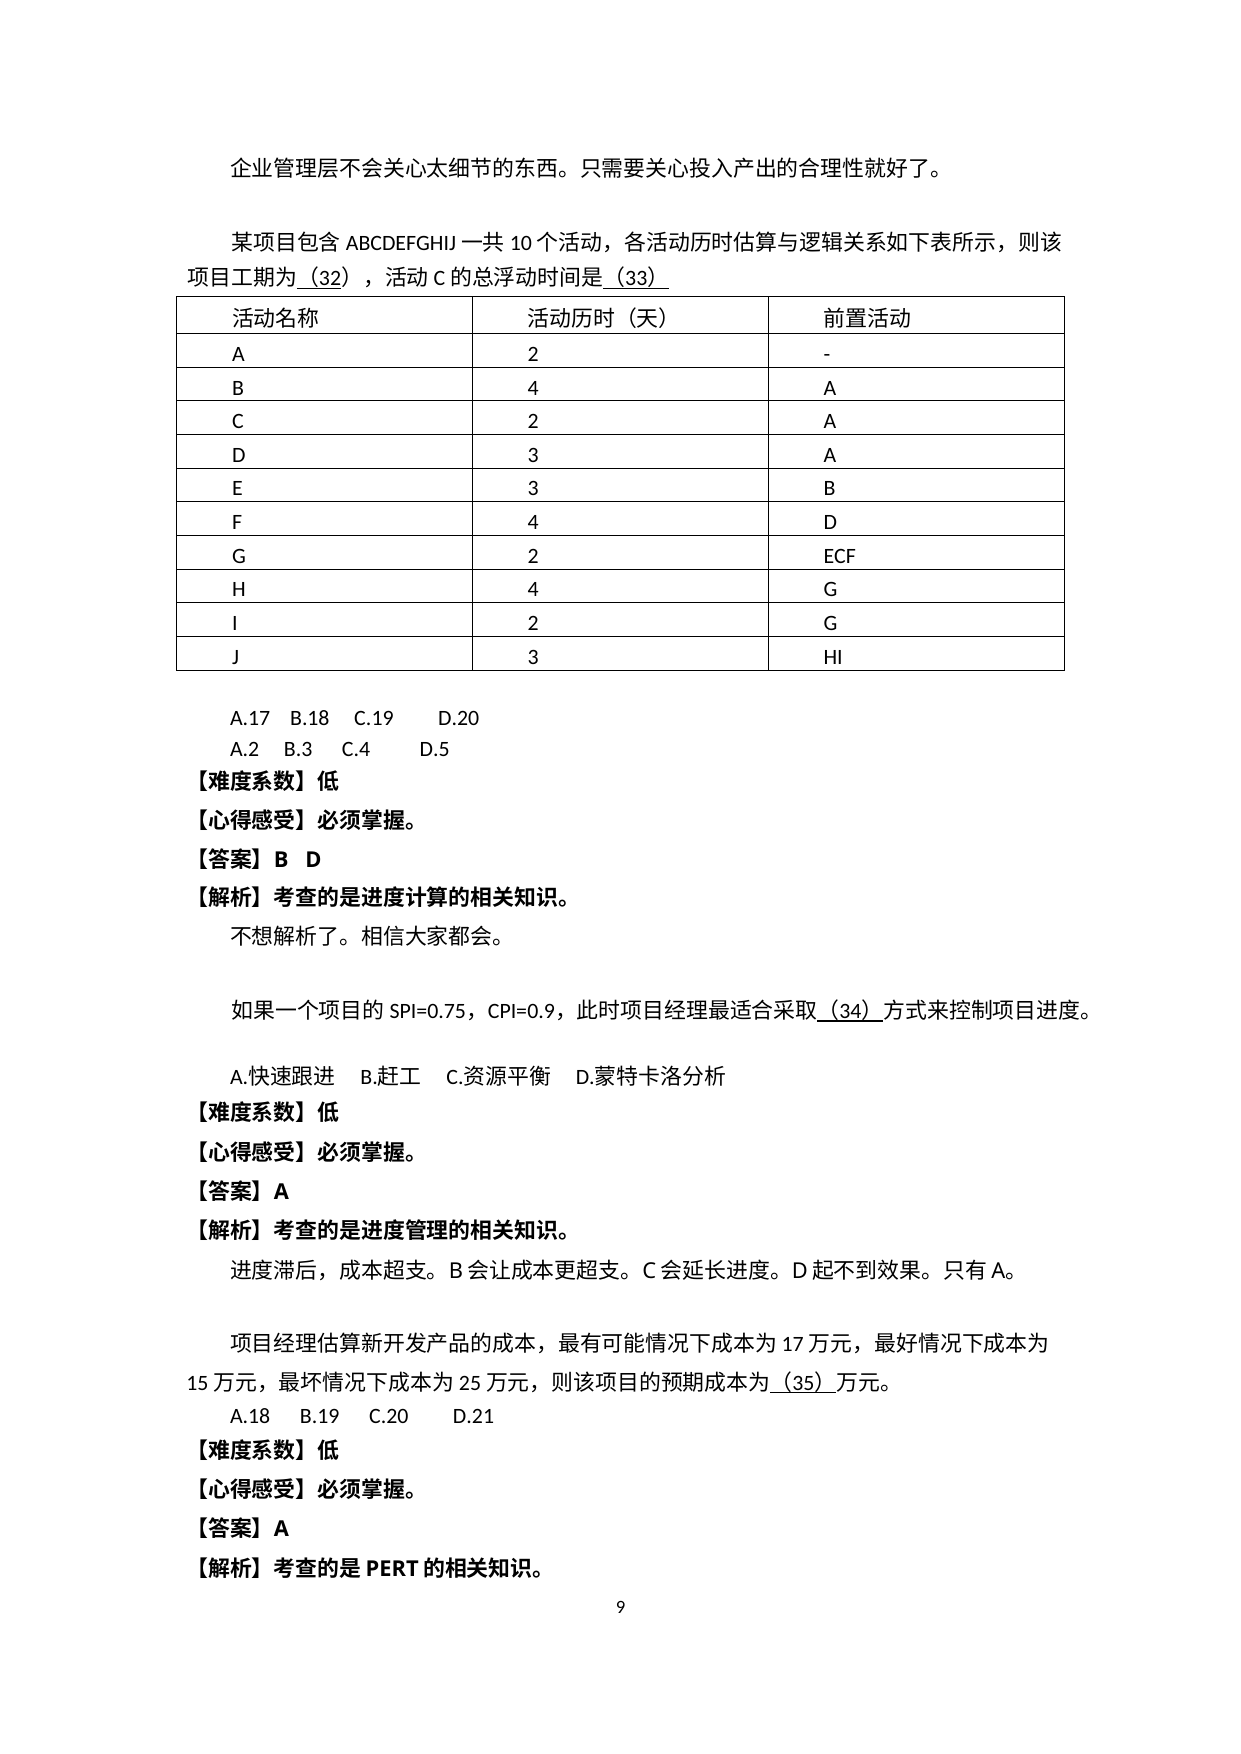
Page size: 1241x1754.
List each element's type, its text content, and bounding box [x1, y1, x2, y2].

text 【难度系数】低 [186, 1433, 1102, 1464]
table_cell 3 [473, 435, 768, 468]
table_cell B [177, 368, 472, 400]
table_cell A [177, 334, 472, 367]
text 如果一个项目的 SPI=0.75，CPI=0.9，此时项目经理最适合采取（34）方式来控制项目进度。 [187, 993, 1098, 1055]
table_cell G [769, 603, 1064, 636]
text 项目经理估算新开发产品的成本，最有可能情况下成本为 17 万元，最好情况下成本为 [230, 1326, 1102, 1358]
text 某项目包含 ABCDEFGHIJ 一共 10 个活动，各活动历时估算与逻辑关系如下表所示，则该项目工期为（32），活动 C 的总浮动时间是（33） [187, 225, 1076, 292]
text 【心得感受】必须掌握。 [186, 803, 1102, 835]
table_header 活动历时（天） [473, 297, 768, 333]
text A.快速跟进 B.赶工 C.资源平衡 D.蒙特卡洛分析 [230, 1059, 1098, 1091]
table_cell F [177, 502, 472, 535]
text 【解析】考查的是进度计算的相关知识。 [186, 880, 1102, 912]
table_cell J [177, 637, 472, 669]
text 【解析】考查的是PERT的相关知识。 [186, 1551, 1102, 1582]
table_cell G [769, 570, 1064, 602]
text A.17 B.18 C.19 D.20 [230, 704, 1098, 731]
table_cell A [769, 368, 1064, 400]
table_cell I [177, 603, 472, 636]
text 【答案】B D [186, 842, 1102, 874]
text A.18 B.19 C.20 D.21 [230, 1402, 1098, 1429]
table_cell 4 [473, 368, 768, 400]
table_cell E [177, 469, 472, 501]
table_cell B [769, 469, 1064, 501]
text A.2 B.3 C.4 D.5 [230, 735, 1098, 762]
text 【心得感受】必须掌握。 [186, 1472, 1102, 1504]
table_cell ECF [769, 536, 1064, 569]
table_cell A [769, 435, 1064, 468]
table_cell H [177, 570, 472, 602]
table_cell 4 [473, 502, 768, 535]
text 【难度系数】低 [186, 766, 1102, 796]
table_cell A [769, 401, 1064, 434]
table_cell 2 [473, 401, 768, 434]
table_cell - [769, 334, 1064, 367]
text 15 万元，最坏情况下成本为 25 万元，则该项目的预期成本为（35）万元。 [186, 1364, 1102, 1396]
text 企业管理层不会关心太细节的东西。只需要关心投入产出的合理性就好了。 [230, 151, 1102, 182]
text 【答案】A [186, 1174, 1102, 1206]
table_cell 3 [473, 637, 768, 669]
table_cell G [177, 536, 472, 569]
text 进度滞后，成本超支。B会让成本更超支。C会延长进度。D起不到效果。只有A。 [230, 1253, 1102, 1284]
table_cell 2 [473, 334, 768, 367]
text 【难度系数】低 [186, 1095, 1102, 1127]
text 【解析】考查的是进度管理的相关知识。 [186, 1213, 1102, 1245]
table_header 活动名称 [177, 297, 472, 333]
table_cell 2 [473, 536, 768, 569]
table_cell D [177, 435, 472, 468]
table_header 前置活动 [769, 297, 1064, 333]
text 【答案】A [186, 1511, 1102, 1543]
table_cell HI [769, 637, 1064, 669]
text 不想解析了。相信大家都会。 [230, 919, 1102, 951]
table_cell 2 [473, 603, 768, 636]
table_cell C [177, 401, 472, 434]
table_cell 3 [473, 469, 768, 501]
table_cell 4 [473, 570, 768, 602]
table_cell D [769, 502, 1064, 535]
text 【心得感受】必须掌握。 [186, 1135, 1102, 1166]
